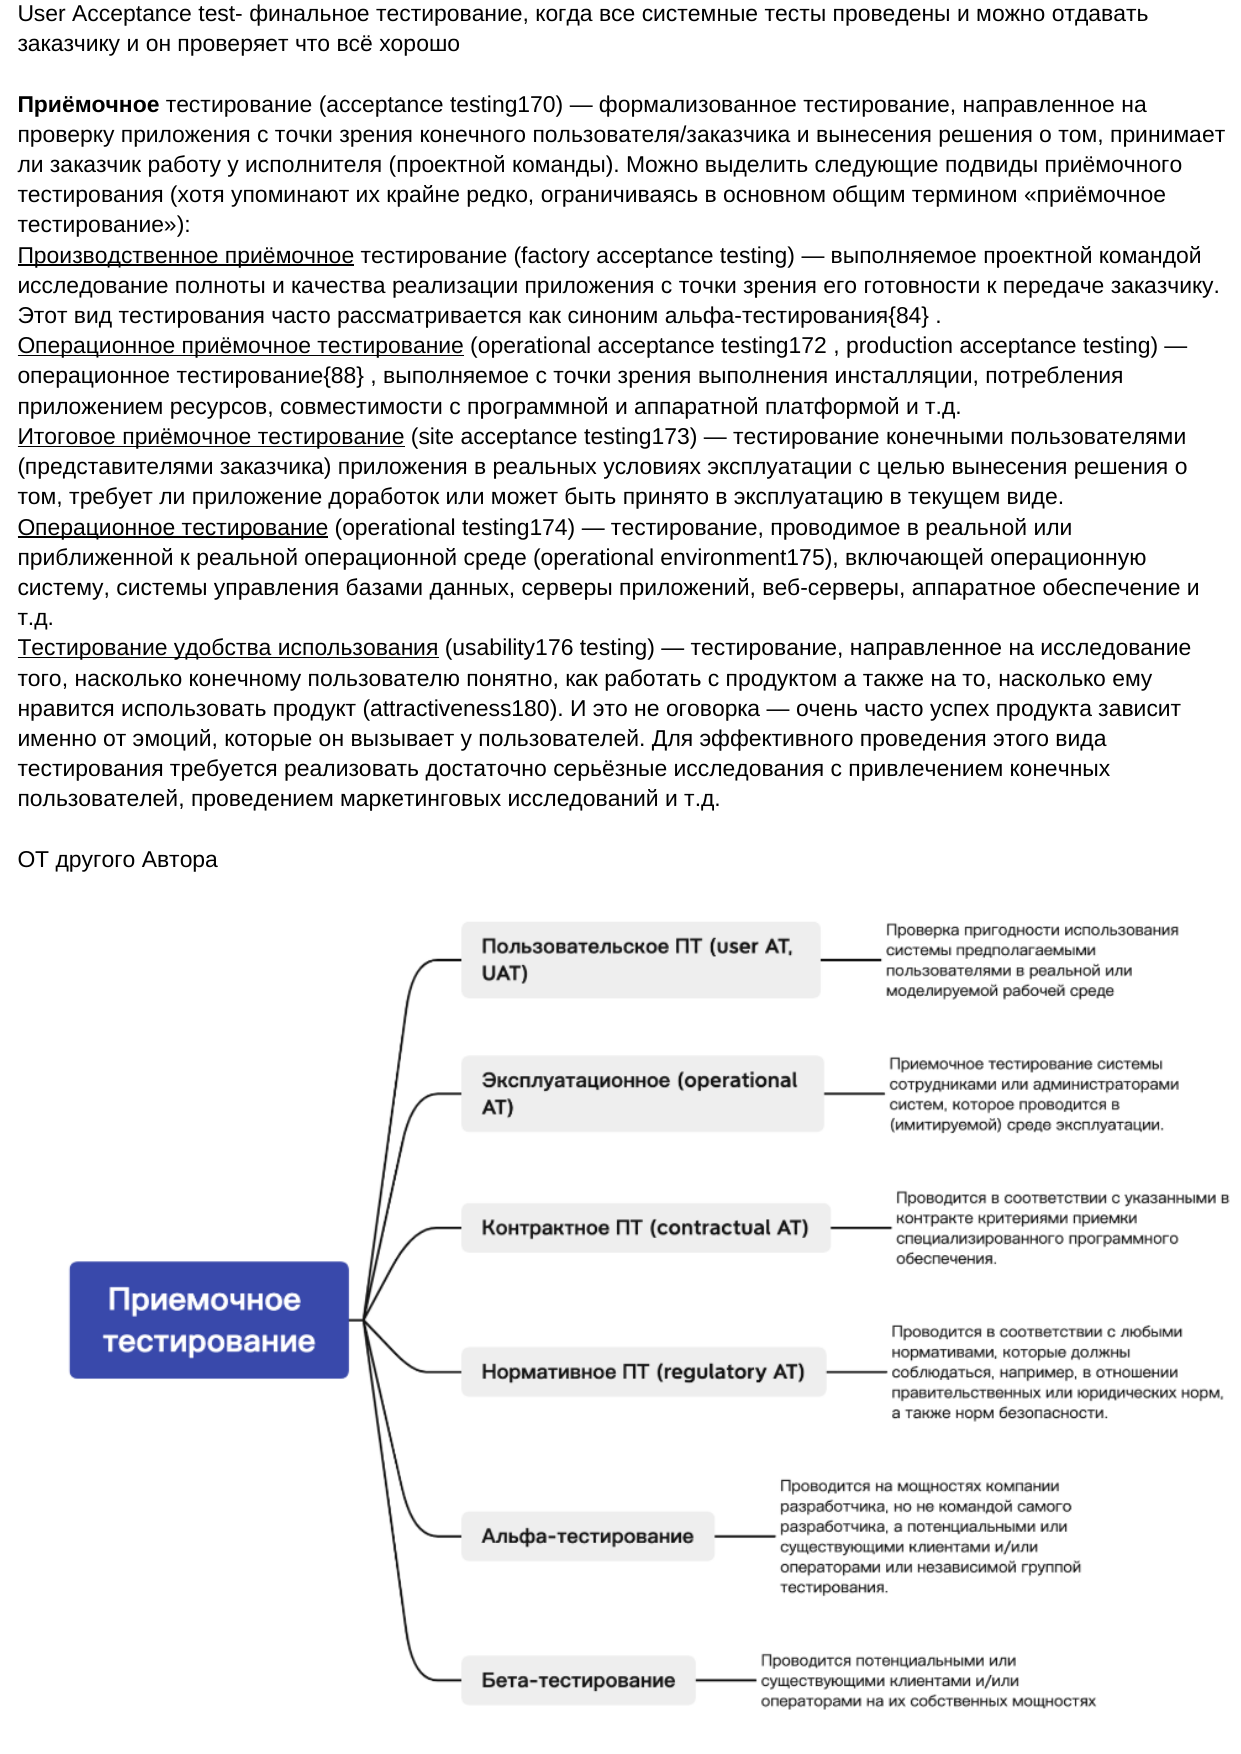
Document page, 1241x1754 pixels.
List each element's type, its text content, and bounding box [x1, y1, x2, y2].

text ОТ другого Автора [17, 846, 1227, 872]
text Операционное тестирование (operational testing174) — тестирование, проводимое в реальной или приближенной к реальной операционной среде (operational environment175), включающей операционную систему, системы управления базами данных, серверы приложений, веб-серверы, аппаратное обеспечение и т.д. [17, 513, 1227, 631]
text Операционное приёмочное тестирование (operational acceptance testing172 , production acceptance testing) — операционное тестирование{88} , выполняемое с точки зрения выполнения инсталляции, потребления приложением ресурсов, совместимости с программной и аппаратной платформой и т.д. [17, 332, 1227, 419]
text User Acceptance test- финальное тестирование, когда все системные тесты проведены и можно отдавать заказчику и он проверяет что всё хорошо [17, 0, 1227, 57]
text Итоговое приёмочное тестирование (site acceptance testing173) — тестирование конечными пользователями (представителями заказчика) приложения в реальных условиях эксплуатации с целью вынесения решения о том, требует ли приложение доработок или может быть принято в эксплуатацию в текущем виде. [17, 423, 1227, 510]
text Производственное приёмочное тестирование (factory acceptance testing) — выполняемое проектной командой исследование полноты и качества реализации приложения с точки зрения его готовности к передаче заказчику. Этот вид тестирования часто рассматривается как синоним альфа-тестирования{84} . [17, 242, 1227, 328]
picture [17, 876, 1241, 1722]
text Тестирование удобства использования (usability176 testing) — тестирование, направленное на исследование того, насколько конечному пользователю понятно, как работать с продуктом а также на то, насколько ему нравится использовать продукт (attractiveness180). И это не оговорка — очень часто успех продукта зависит именно от эмоций, которые он вызывает у пользователей. Для эффективного проведения этого вида тестирования требуется реализовать достаточно серьёзные исследования с привлечением конечных пользователей, проведением маркетинговых исследований и т.д. [17, 634, 1227, 812]
text Приёмочное тестирование (acceptance testing170) — формализованное тестирование, направленное на проверку приложения с точки зрения конечного пользователя/заказчика и вынесения решения о том, принимает ли заказчик работу у исполнителя (проектной команды). Можно выделить следующие подвиды приёмочного тестирования (хотя упоминают их крайне редко, ограничиваясь в основном общим термином «приёмочное тестирование»): [17, 91, 1227, 238]
